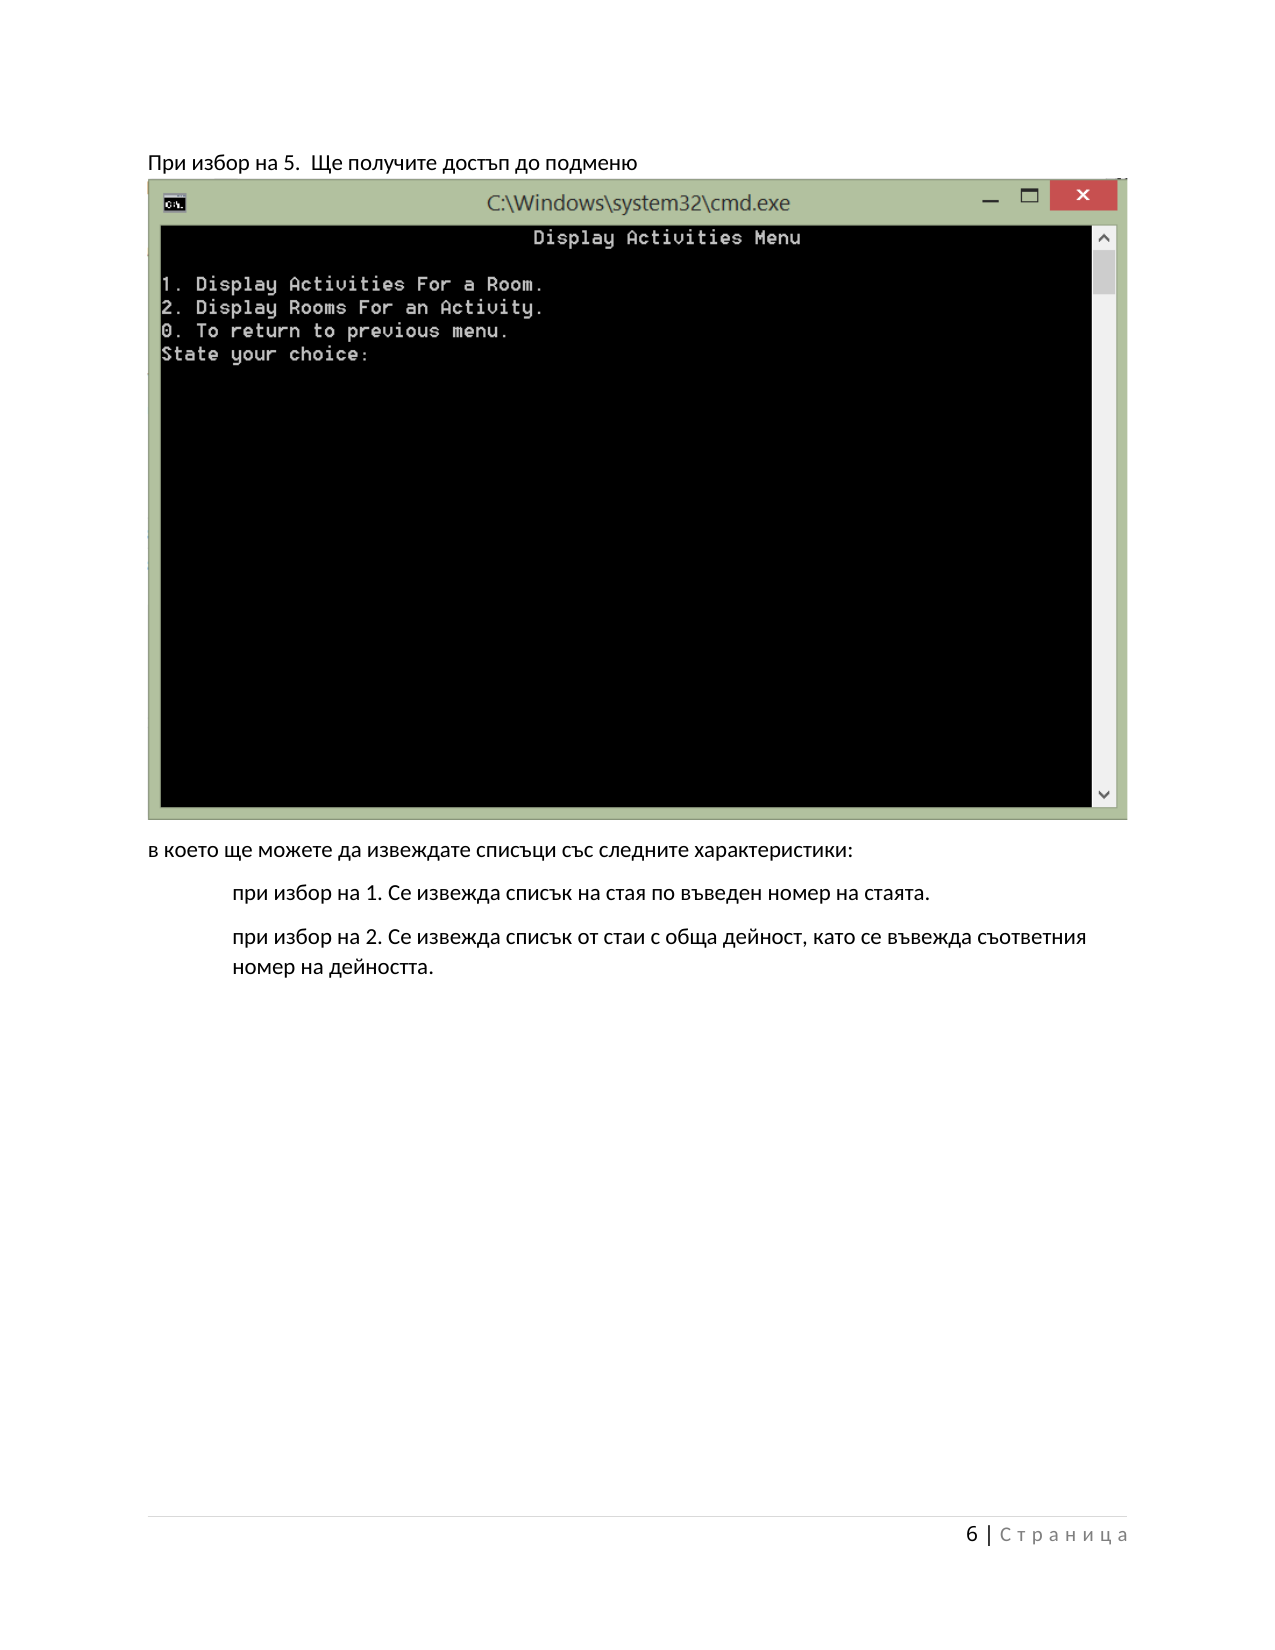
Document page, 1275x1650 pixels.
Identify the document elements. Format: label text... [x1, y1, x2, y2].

text в което ще можете да извеждате списъци със следните характеристики: [148, 835, 1127, 863]
text при избор на 2. Се извежда списък от стаи с обща дейност, като се въвежда съответния номер на дейността. [232, 922, 1127, 981]
picture [147, 178, 1128, 820]
text при избор на 1. Се извежда списък на стая по въведен номер на стаята. [223, 878, 1127, 907]
text При избор на 5. Ще получите достъп до подменю [148, 148, 1127, 178]
